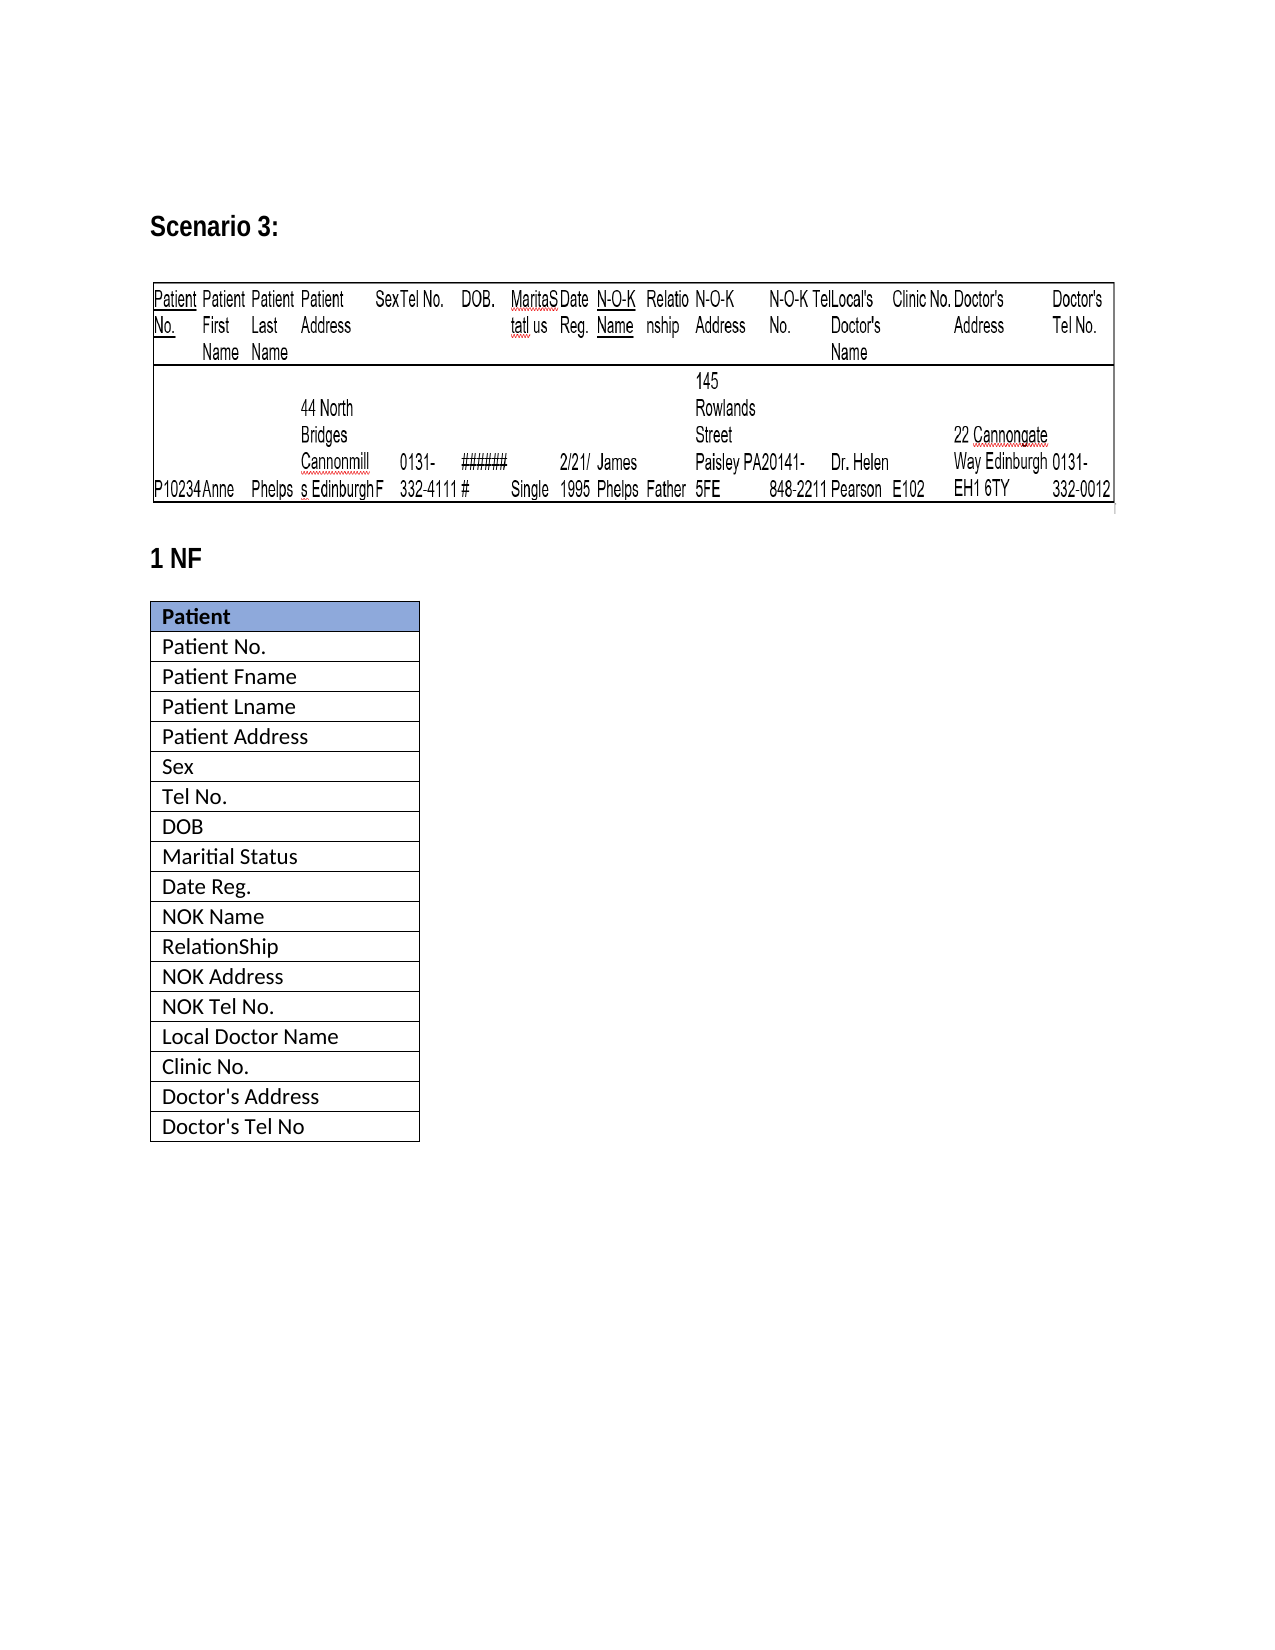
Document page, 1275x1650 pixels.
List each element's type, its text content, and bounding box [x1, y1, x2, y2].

table_cell Patient Lname [151, 692, 419, 721]
text Scenario 3: [150, 209, 1125, 243]
table_cell DOB [151, 812, 419, 841]
table_cell RelationShip [151, 932, 419, 961]
table_cell Doctor's Tel No [151, 1112, 419, 1141]
table_cell Sex [151, 752, 419, 781]
table_cell NOK Tel No. [151, 992, 419, 1021]
table_header Patient [151, 602, 419, 631]
table_cell NOK Name [151, 902, 419, 931]
table_cell Patient Fname [151, 662, 419, 691]
table_cell Clinic No. [151, 1052, 419, 1081]
table_cell Local Doctor Name [151, 1022, 419, 1051]
text 1 NF [150, 541, 1125, 575]
table_cell Doctor's Address [151, 1082, 419, 1111]
table_cell Patient Address [151, 722, 419, 751]
table_cell Tel No. [151, 782, 419, 811]
table_cell Date Reg. [151, 872, 419, 901]
picture [150, 268, 1117, 514]
table_cell NOK Address [151, 962, 419, 991]
table_cell Maritial Status [151, 842, 419, 871]
table_cell Patient No. [151, 632, 419, 661]
